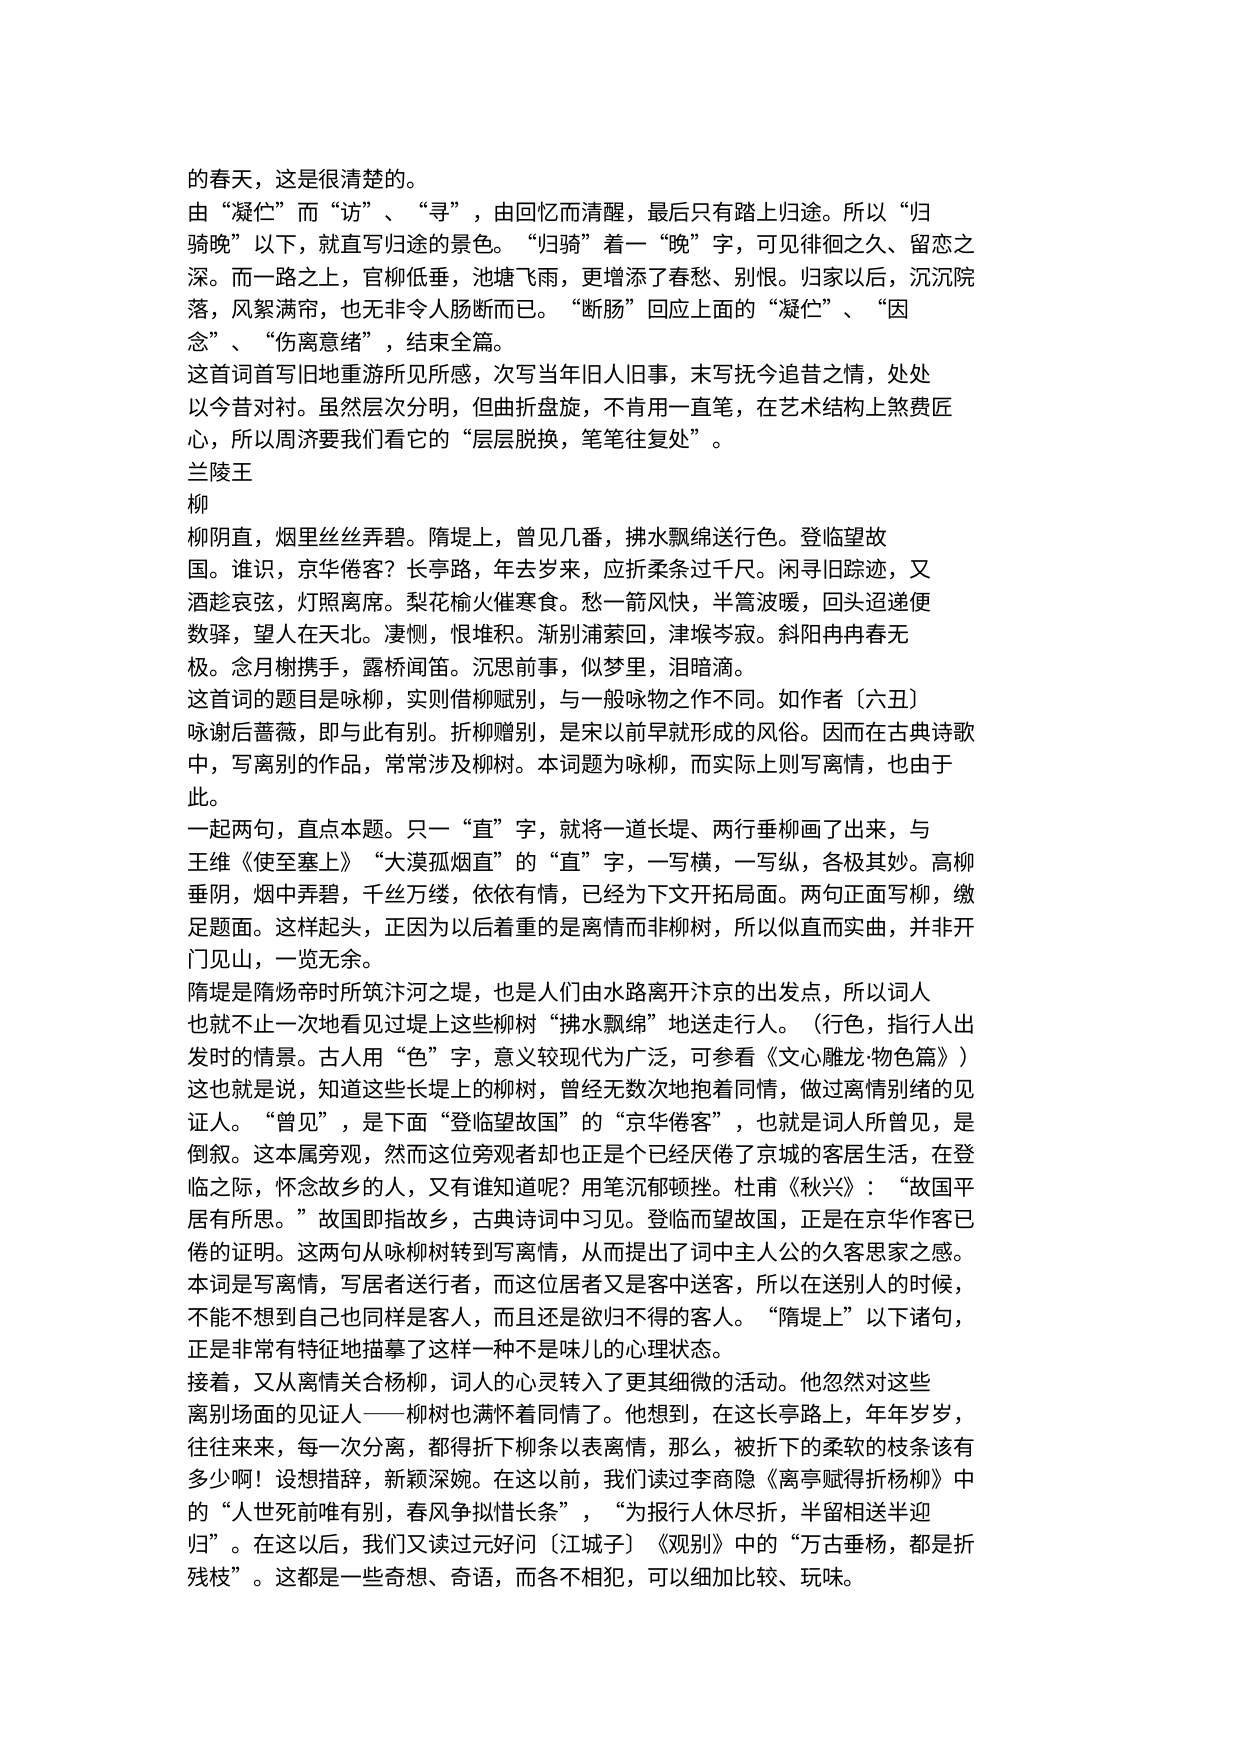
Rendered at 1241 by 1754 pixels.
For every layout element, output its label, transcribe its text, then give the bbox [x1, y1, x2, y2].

text 这也就是说，知道这些长堤上的柳树，曾经无数次地抱着同情，做过离情别绪的见 [187, 1072, 1053, 1104]
text 心，所以周济要我们看它的“层层脱换，笔笔往复处”。 [187, 422, 1053, 454]
text 也就不止一次地看见过堤上这些柳树“拂水飘绵”地送走行人。（行色，指行人出 [187, 1007, 1053, 1039]
text 倒叙。这本属旁观，然而这位旁观者却也正是个已经厌倦了京城的客居生活，在登 [187, 1137, 1053, 1169]
text 归”。在这以后，我们又读过元好问〔江城子〕《观别》中的“万古垂杨，都是折 [187, 1527, 1053, 1559]
text 极。念月榭携手，露桥闻笛。沉思前事，似梦里，泪暗滴。 [187, 649, 1053, 682]
text 柳阴直，烟里丝丝弄碧。隋堤上，曾见几番，拂水飘绵送行色。登临望故 [187, 519, 1053, 552]
text 落，风絮满帘，也无非令人肠断而已。“断肠”回应上面的“凝伫”、“因 [187, 292, 1053, 324]
text 门见山，一览无余。 [187, 942, 1053, 974]
text 由“凝伫”而“访”、“寻”，由回忆而清醒，最后只有踏上归途。所以“归 [187, 194, 1053, 227]
text 本词是写离情，写居者送行者，而这位居者又是客中送客，所以在送别人的时候， [187, 1267, 1053, 1299]
text 以今昔对衬。虽然层次分明，但曲折盘旋，不肯用一直笔，在艺术结构上煞费匠 [187, 389, 1053, 422]
text 酒趁哀弦，灯照离席。梨花榆火催寒食。愁一箭风快，半篙波暖，回头迢递便 [187, 584, 1053, 617]
text 一起两句，直点本题。只一“直”字，就将一道长堤、两行垂柳画了出来，与 [187, 812, 1053, 844]
text 倦的证明。这两句从咏柳树转到写离情，从而提出了词中主人公的久客思家之感。 [187, 1234, 1053, 1267]
text 离别场面的见证人——柳树也满怀着同情了。他想到，在这长亭路上，年年岁岁， [187, 1397, 1053, 1429]
text 证人。“曾见”，是下面“登临望故国”的“京华倦客”，也就是词人所曾见，是 [187, 1104, 1053, 1137]
text 不能不想到自己也同样是客人，而且还是欲归不得的客人。“隋堤上”以下诸句， [187, 1299, 1053, 1332]
text 正是非常有特征地描摹了这样一种不是味儿的心理状态。 [187, 1332, 1053, 1364]
text 中，写离别的作品，常常涉及柳树。本词题为咏柳，而实际上则写离情，也由于 [187, 747, 1053, 779]
text 兰陵王 [187, 454, 1053, 487]
text 隋堤是隋炀帝时所筑汴河之堤，也是人们由水路离开汴京的出发点，所以词人 [187, 974, 1053, 1007]
text 王维《使至塞上》“大漠孤烟直”的“直”字，一写横，一写纵，各极其妙。高柳 [187, 844, 1053, 877]
text 残枝”。这都是一些奇想、奇语，而各不相犯，可以细加比较、玩味。 [187, 1559, 1053, 1592]
text 念”、“伤离意绪”，结束全篇。 [187, 324, 1053, 357]
text 柳 [187, 487, 1053, 519]
text 居有所思。”故国即指故乡，古典诗词中习见。登临而望故国，正是在京华作客已 [187, 1202, 1053, 1234]
text 接着，又从离情关合杨柳，词人的心灵转入了更其细微的活动。他忽然对这些 [187, 1364, 1053, 1397]
text 国。谁识，京华倦客？长亭路，年去岁来，应折柔条过千尺。闲寻旧踪迹，又 [187, 552, 1053, 584]
text 数驿，望人在天北。凄恻，恨堆积。渐别浦萦回，津堠岑寂。斜阳冉冉春无 [187, 617, 1053, 649]
text 这首词的题目是咏柳，实则借柳赋别，与一般咏物之作不同。如作者〔六丑〕 [187, 682, 1053, 714]
text 这首词首写旧地重游所见所感，次写当年旧人旧事，末写抚今追昔之情，处处 [187, 357, 1053, 389]
text 此。 [187, 779, 1053, 812]
text 发时的情景。古人用“色”字，意义较现代为广泛，可参看《文心雕龙·物色篇》） [187, 1039, 1053, 1072]
text 的“人世死前唯有别，春风争拟惜长条”，“为报行人休尽折，半留相送半迎 [187, 1494, 1053, 1527]
text 多少啊！设想措辞，新颖深婉。在这以前，我们读过李商隐《离亭赋得折杨柳》中 [187, 1462, 1053, 1494]
text 往往来来，每一次分离，都得折下柳条以表离情，那么，被折下的柔软的枝条该有 [187, 1429, 1053, 1462]
text 垂阴，烟中弄碧，千丝万缕，依依有情，已经为下文开拓局面。两句正面写柳，缴 [187, 877, 1053, 909]
text 的春天，这是很清楚的。 [187, 162, 1053, 194]
text 足题面。这样起头，正因为以后着重的是离情而非柳树，所以似直而实曲，并非开 [187, 909, 1053, 942]
text 咏谢后蔷薇，即与此有别。折柳赠别，是宋以前早就形成的风俗。因而在古典诗歌 [187, 714, 1053, 747]
text 深。而一路之上，官柳低垂，池塘飞雨，更增添了春愁、别恨。归家以后，沉沉院 [187, 259, 1053, 292]
text 临之际，怀念故乡的人，又有谁知道呢？用笔沉郁顿挫。杜甫《秋兴》：“故国平 [187, 1169, 1053, 1202]
text 骑晚”以下，就直写归途的景色。“归骑”着一“晚”字，可见徘徊之久、留恋之 [187, 227, 1053, 259]
